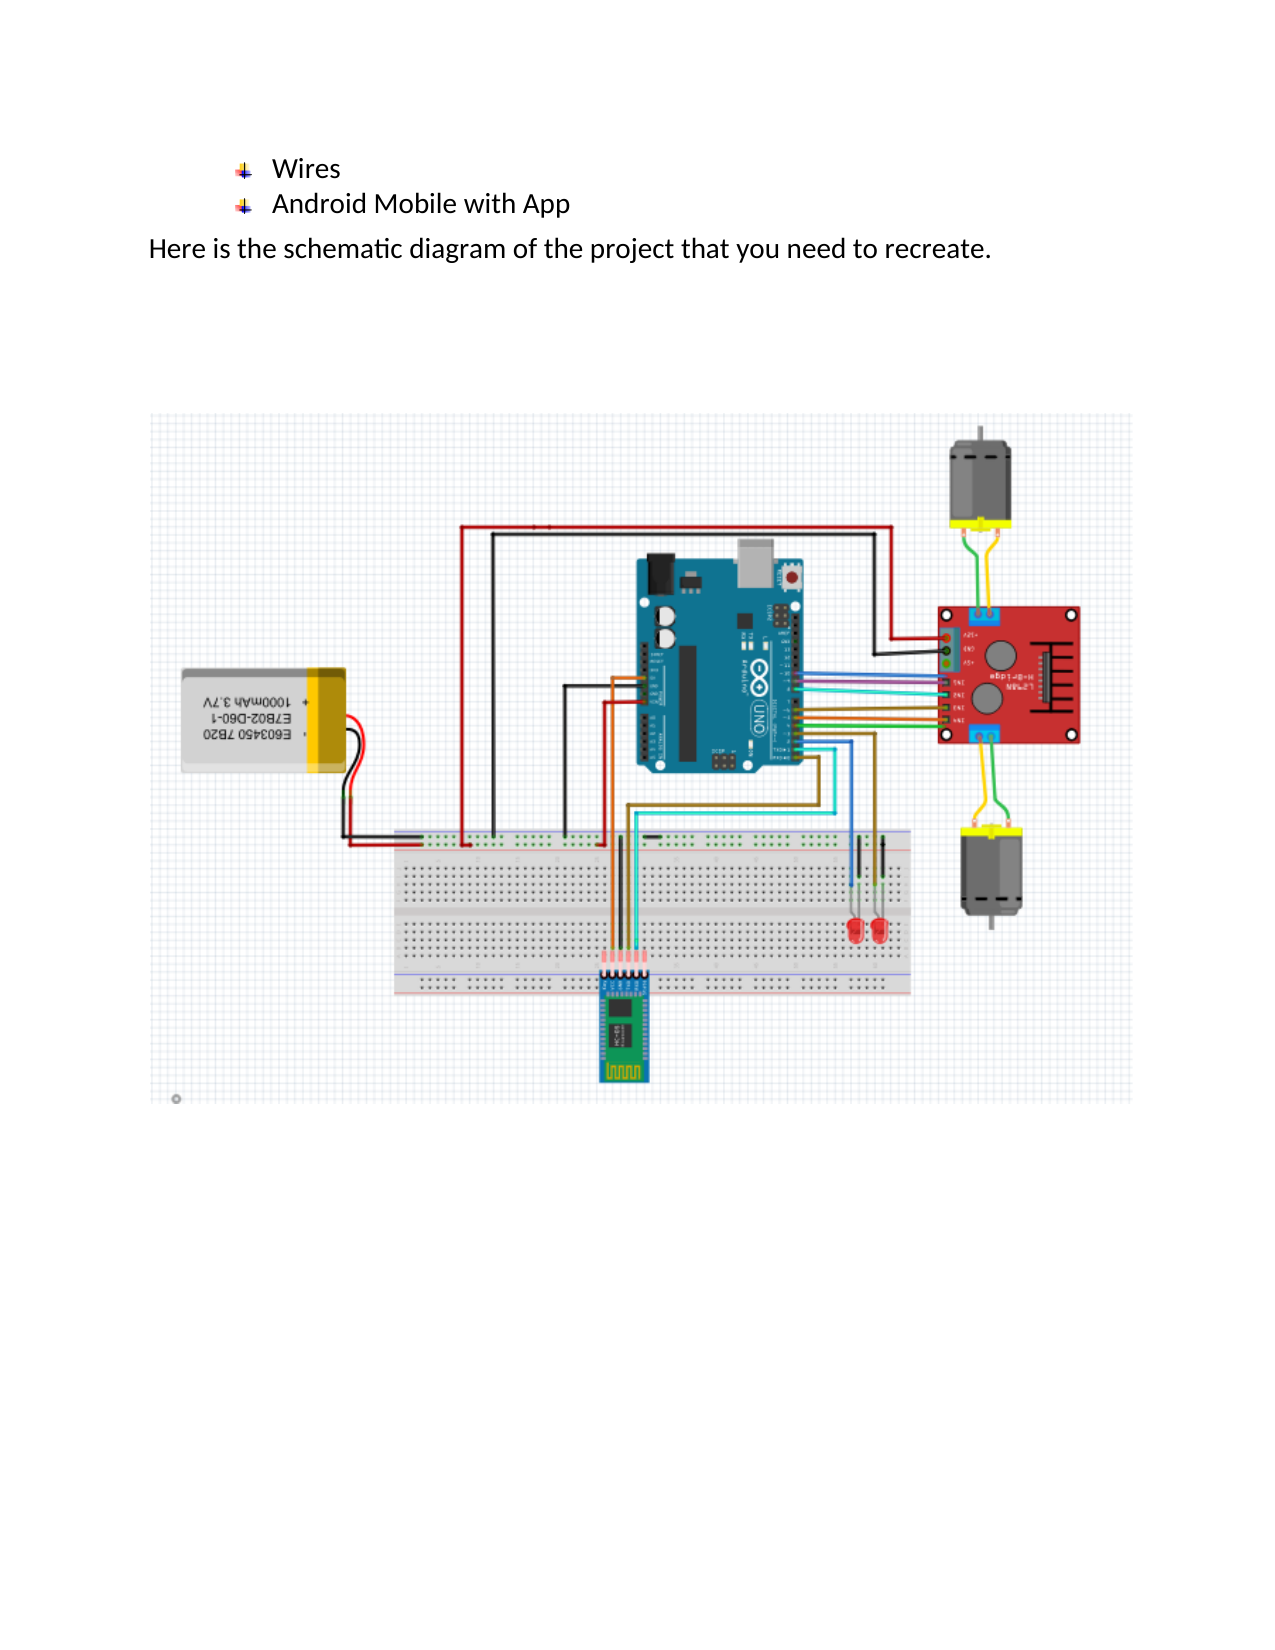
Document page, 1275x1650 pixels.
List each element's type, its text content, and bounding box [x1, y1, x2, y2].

text Here is the schematic diagram of the project that you need to recreate. [148, 230, 1134, 266]
picture [235, 161, 252, 179]
picture [235, 197, 252, 214]
list Wires [234, 150, 1134, 186]
picture [150, 413, 1133, 1104]
list Android Mobile with App [234, 186, 1134, 221]
